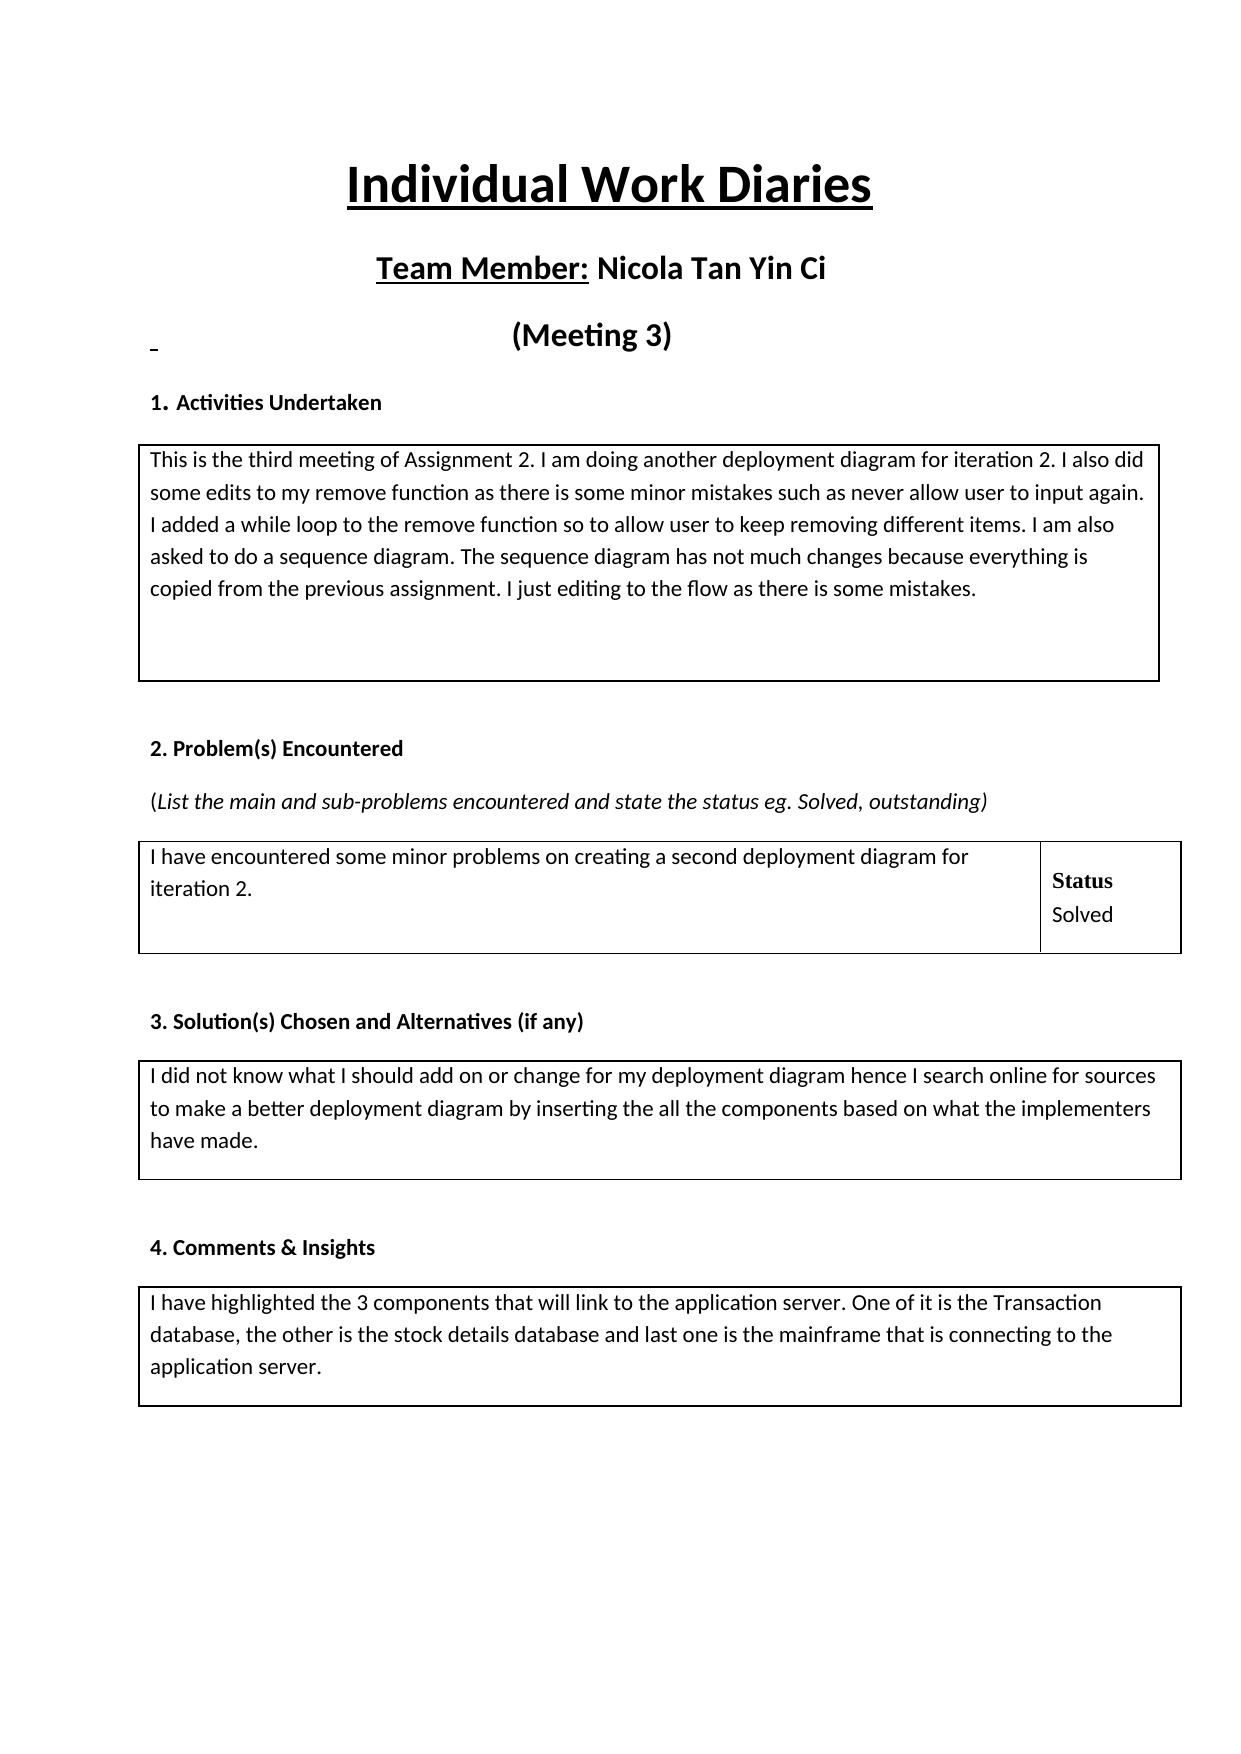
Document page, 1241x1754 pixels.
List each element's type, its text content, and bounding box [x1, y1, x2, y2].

text 3. Solution(s) Chosen and Alternatives (if any) [150, 1007, 1090, 1035]
text Individual Work Diaries [150, 150, 1090, 216]
text (Meeting 3) [150, 314, 1090, 355]
text 1. Activities Undertaken [150, 382, 1090, 418]
text (List the main and sub-problems encountered and state the status eg. Solved, outstanding) [150, 787, 1090, 816]
text 2. Problem(s) Encountered [150, 734, 1090, 762]
table_header This is the third meeting of Assignment 2. I am doing another deployment diagram for iteration 2. I also did some edits to my remove function as there is some minor mistakes such as never allow user to input again. I added a while loop to the remove function so to allow user to keep removing different items. I am also asked to do a sequence diagram. The sequence diagram has not much changes because everything is copied from the previous assignment. I just editing to the flow as there is some mistakes. [140, 446, 1158, 680]
table_header I have highlighted the 3 components that will link to the application server. One of it is the Transaction database, the other is the stock details database and last one is the mainframe that is connecting to the application server. [140, 1288, 1180, 1405]
table_header Status Solved [1041, 842, 1180, 952]
table_header I have encountered some minor problems on creating a second deployment diagram for iteration 2. [140, 842, 1040, 952]
text 4. Comments & Insights [150, 1233, 1090, 1261]
table_header I did not know what I should add on or change for my deployment diagram hence I search online for sources to make a better deployment diagram by inserting the all the components based on what the implementers have made. [140, 1062, 1180, 1179]
text Team Member: Nicola Tan Yin Ci [150, 247, 1090, 288]
